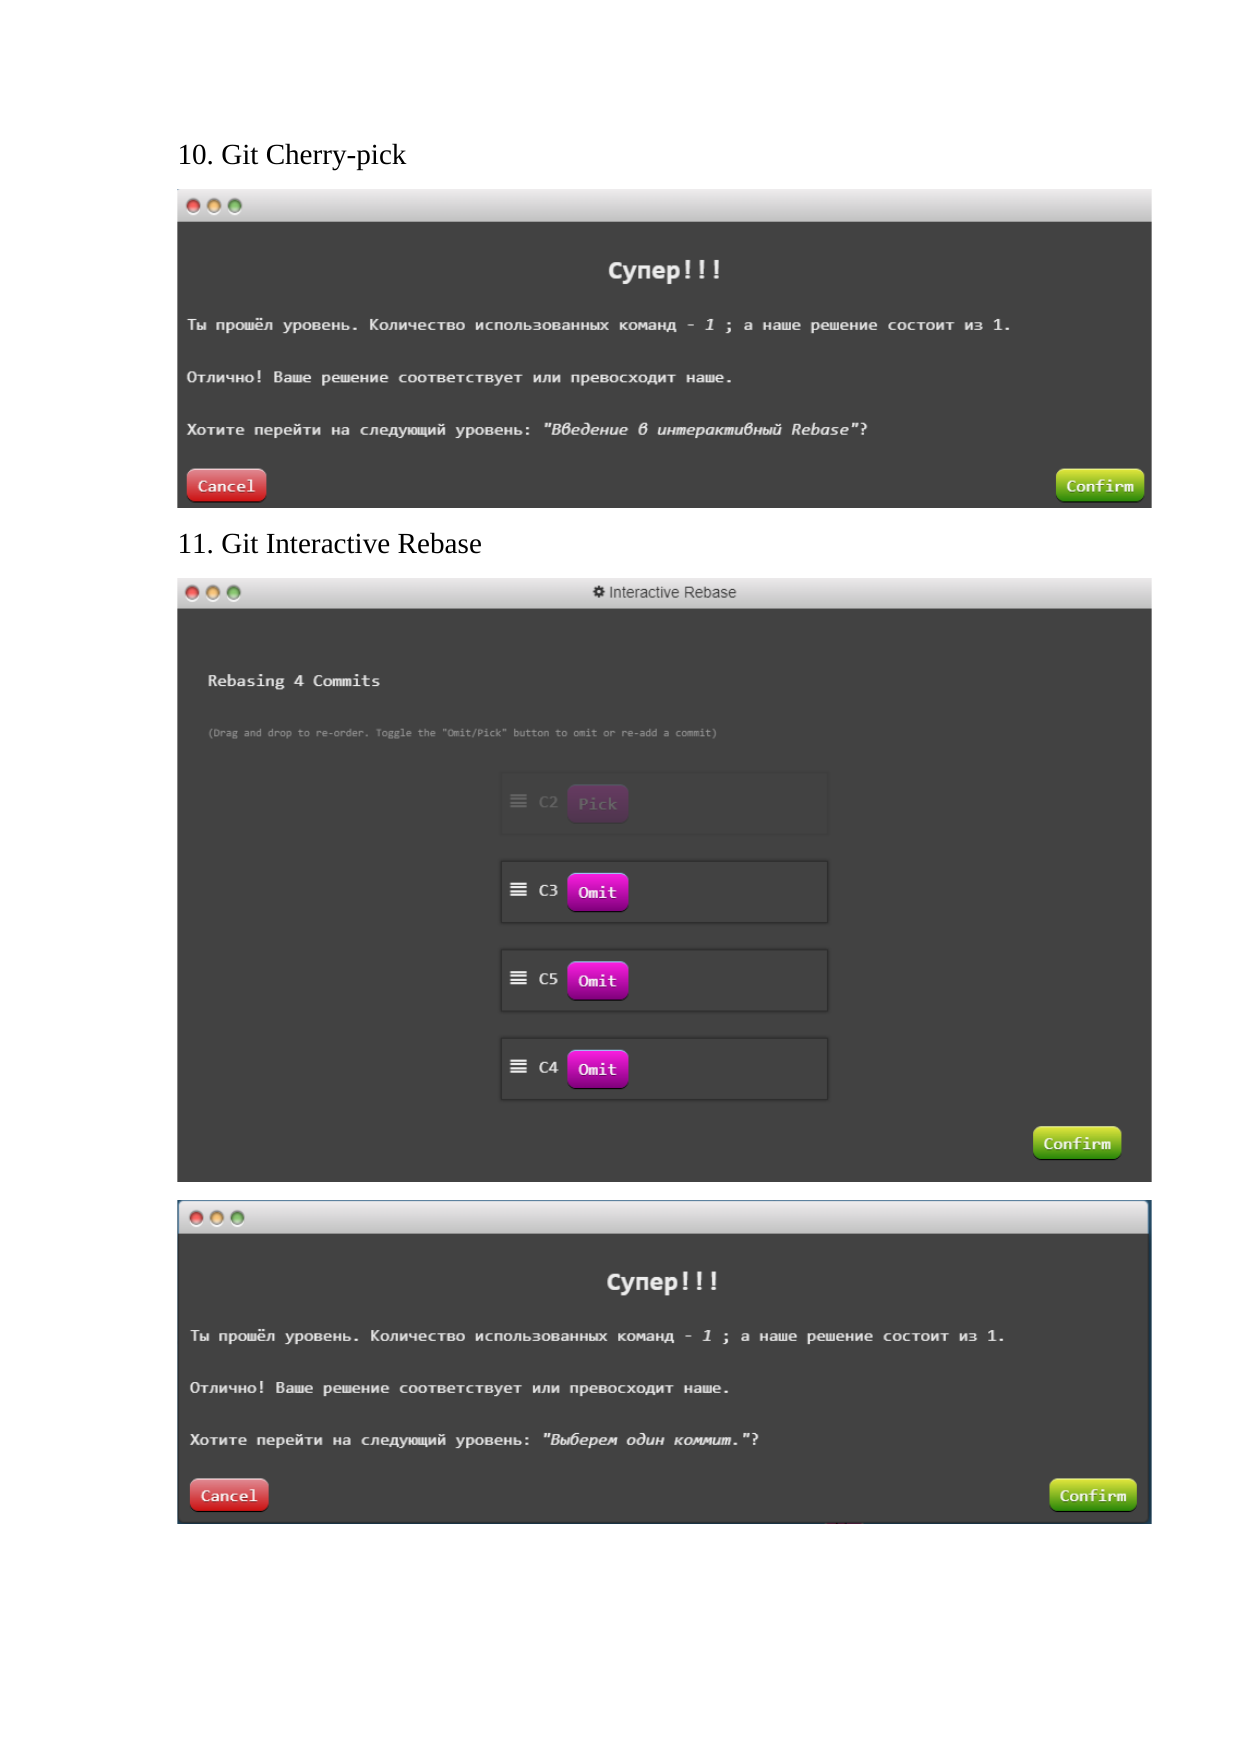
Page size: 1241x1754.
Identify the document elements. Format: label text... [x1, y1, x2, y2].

picture [177, 1200, 1152, 1524]
picture [177, 189, 1152, 508]
text 10. Git Cherry-pick [177, 137, 1152, 170]
text 11. Git Interactive Rebase [177, 526, 1152, 560]
picture [177, 578, 1152, 1182]
